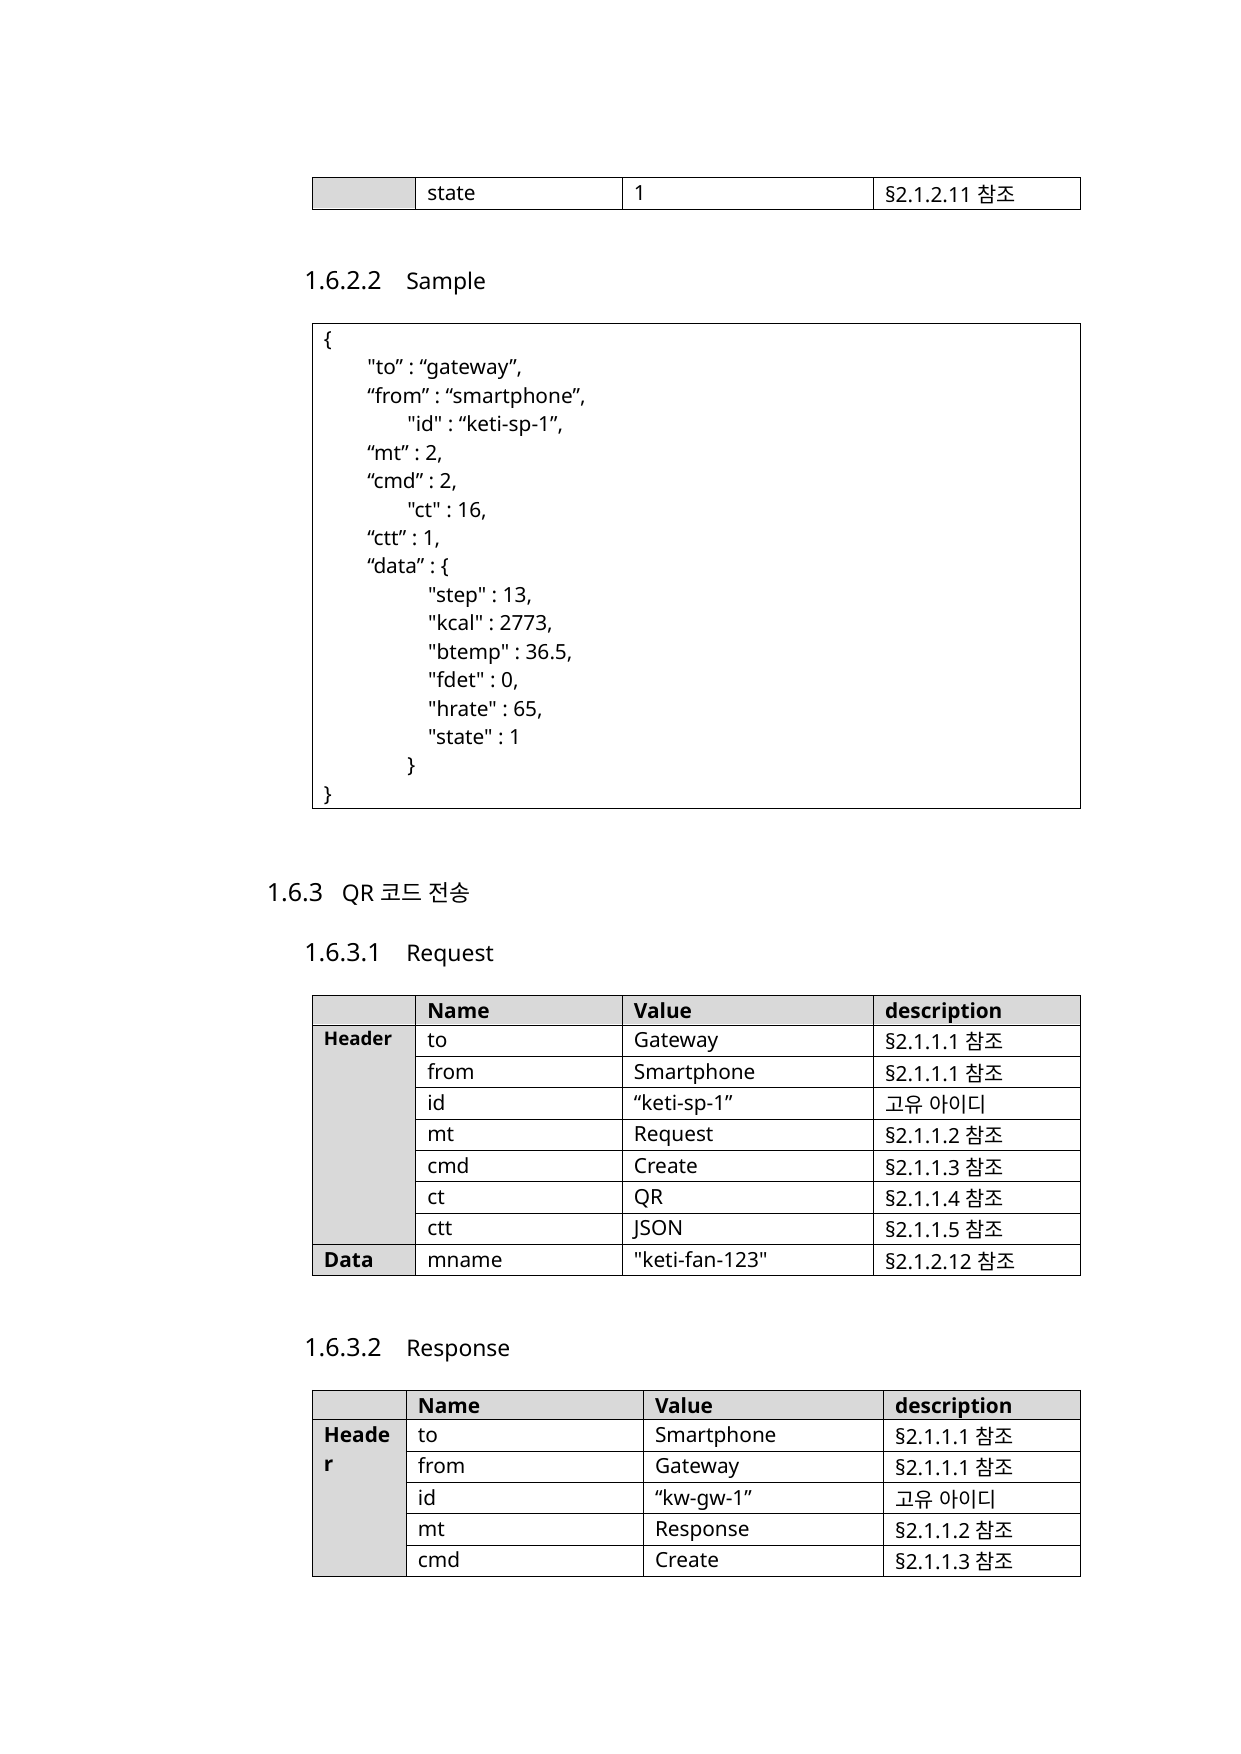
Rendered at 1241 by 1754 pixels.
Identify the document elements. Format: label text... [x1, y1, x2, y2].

list Response [304, 1330, 1090, 1364]
table_cell §2.1.1.1 참조 [884, 1420, 1080, 1451]
table_header description [884, 1391, 1080, 1419]
table_cell §2.1.2.12 참조 [874, 1245, 1080, 1275]
list QR 코드 전송 [267, 875, 1090, 909]
table_cell to [416, 1026, 622, 1056]
table_cell mt [407, 1514, 643, 1544]
table_cell “keti-sp-1” [623, 1088, 873, 1118]
table_cell “kw-gw-1” [644, 1483, 883, 1513]
table_cell mt [416, 1120, 622, 1150]
table_cell id [407, 1483, 643, 1513]
table_cell id [416, 1088, 622, 1118]
table_cell Request [623, 1120, 873, 1150]
table_cell Header [313, 1026, 415, 1244]
table_cell to [407, 1420, 643, 1451]
table_header description [874, 996, 1080, 1024]
list Sample [304, 263, 1090, 297]
table_cell ctt [416, 1214, 622, 1244]
table_cell QR [623, 1182, 873, 1212]
table_cell Create [623, 1151, 873, 1181]
table_cell from [407, 1452, 643, 1482]
table_cell mname [416, 1245, 622, 1275]
table_cell §2.1.2.11 참조 [874, 178, 1080, 208]
table_cell Gateway [644, 1452, 883, 1482]
table_cell ct [416, 1182, 622, 1212]
table_header Value [644, 1391, 883, 1419]
table_header Name [407, 1391, 643, 1419]
table_cell §2.1.1.5 참조 [874, 1214, 1080, 1244]
table_cell Gateway [623, 1026, 873, 1056]
table_cell §2.1.1.1 참조 [874, 1026, 1080, 1056]
table_cell 고유 아이디 [874, 1088, 1080, 1118]
table_cell §2.1.1.2 참조 [884, 1514, 1080, 1544]
table_cell §2.1.1.1 참조 [874, 1057, 1080, 1087]
table_cell Create [644, 1546, 883, 1576]
table_header Name [416, 996, 622, 1024]
table_header { "to” : “gateway”, “from” : “smartphone”, "id" : “keti-sp-1”, “mt” : 2, “cmd” : 2, "ct" : 16, “ctt” : 1, “data” : { "step" : 13, "kcal" : 2773, "btemp" : 36.5, "fdet" : 0, "hrate" : 65, "state" : 1 } } [313, 324, 1080, 807]
list Request [304, 935, 1090, 969]
table_header Value [623, 996, 873, 1024]
table_cell Smartphone [644, 1420, 883, 1451]
table_cell Header [313, 1420, 406, 1576]
table_cell §2.1.1.3 참조 [874, 1151, 1080, 1181]
table_header [313, 996, 415, 1024]
table_cell JSON [623, 1214, 873, 1244]
table_cell §2.1.1.1 참조 [884, 1452, 1080, 1482]
table_cell §2.1.1.2 참조 [874, 1120, 1080, 1150]
table_cell Data [313, 1245, 415, 1275]
table_cell cmd [416, 1151, 622, 1181]
table_cell Smartphone [623, 1057, 873, 1087]
table_cell §2.1.1.3 참조 [884, 1546, 1080, 1576]
table_cell Response [644, 1514, 883, 1544]
table_header [313, 1391, 406, 1419]
table_cell from [416, 1057, 622, 1087]
table_cell "keti-fan-123" [623, 1245, 873, 1275]
table_cell cmd [407, 1546, 643, 1576]
table_cell state [416, 178, 622, 208]
table_cell 고유 아이디 [884, 1483, 1080, 1513]
table_cell 1 [623, 178, 873, 208]
table_cell §2.1.1.4 참조 [874, 1182, 1080, 1212]
